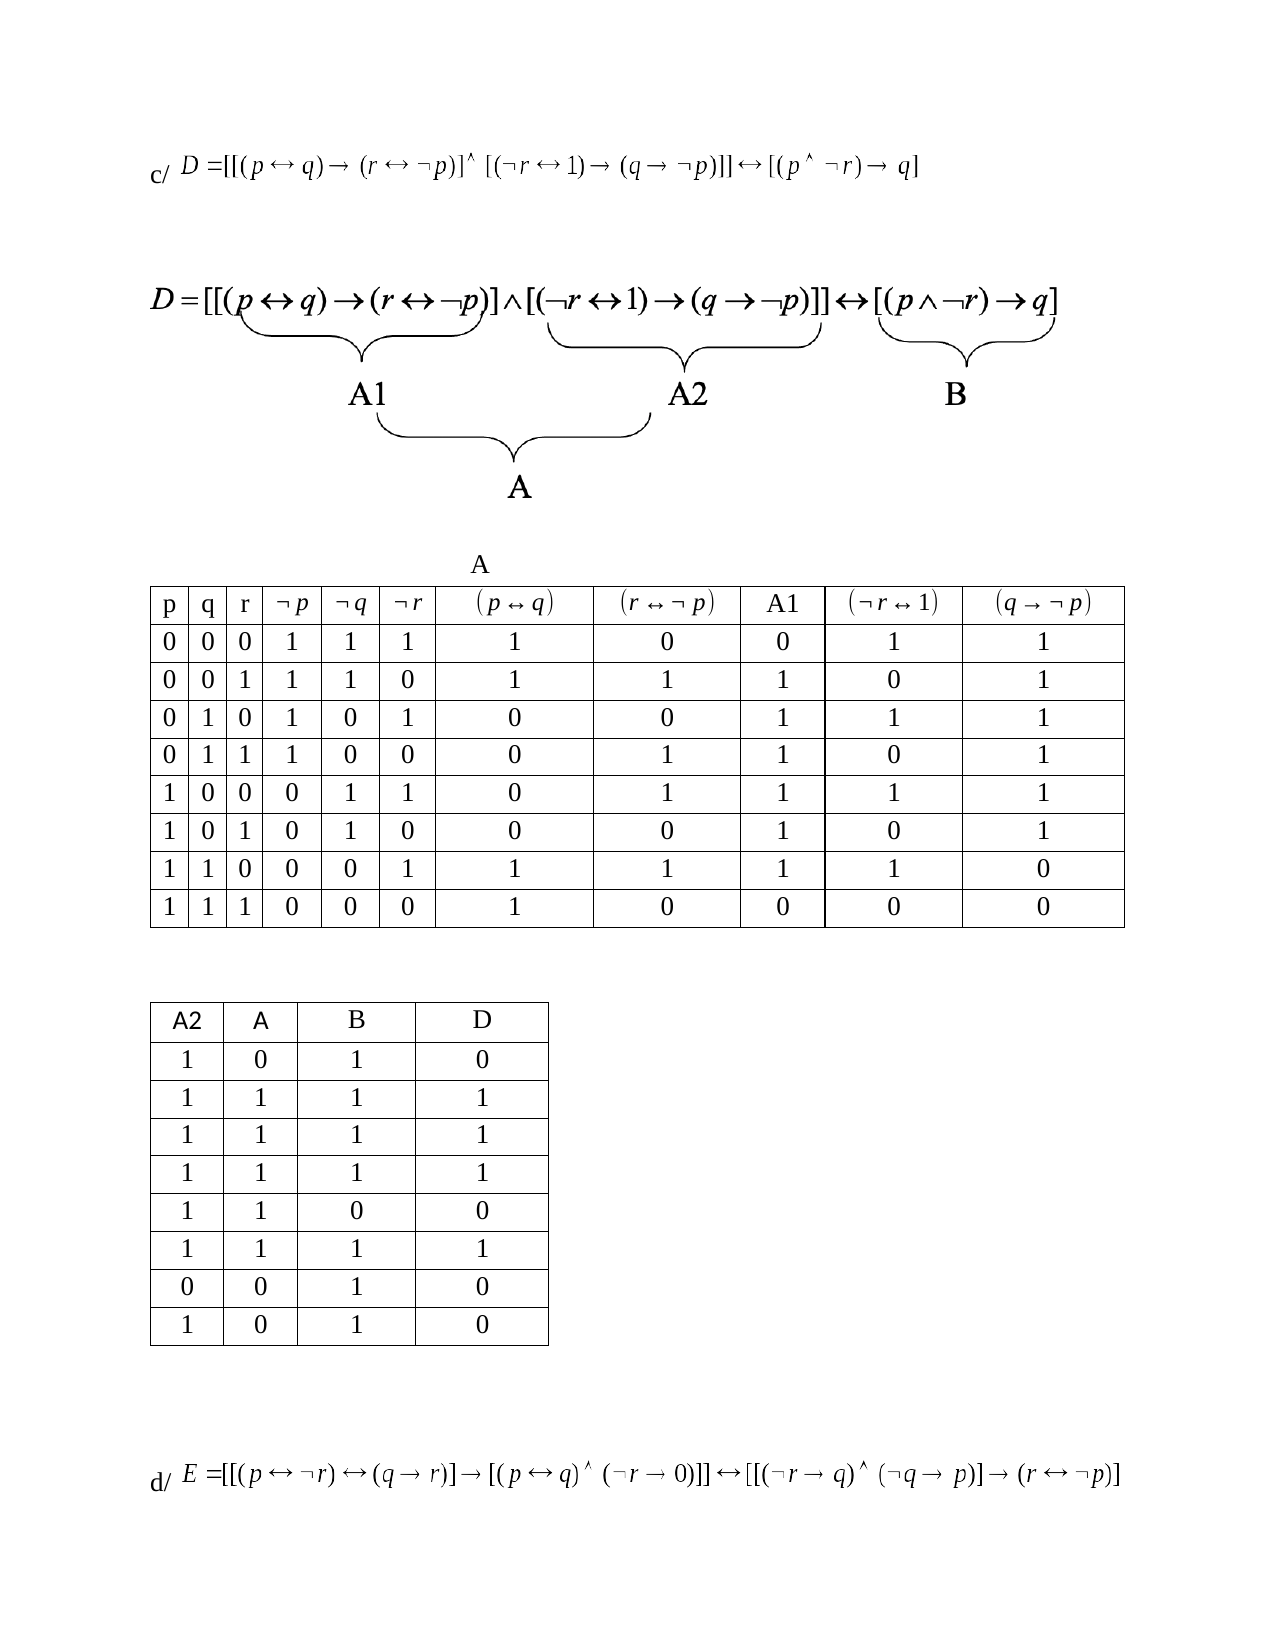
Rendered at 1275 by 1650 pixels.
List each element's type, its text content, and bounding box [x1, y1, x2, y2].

table_header A2 [151, 1003, 223, 1042]
table_cell 1 [263, 739, 321, 775]
table_cell 0 [263, 814, 321, 851]
table_cell 1 [416, 1232, 548, 1269]
table_cell 0 [189, 776, 226, 813]
table_cell 0 [380, 890, 435, 927]
picture [150, 233, 1125, 506]
table_cell 1 [963, 701, 1124, 737]
table_cell 1 [151, 852, 188, 889]
table_cell 1 [963, 663, 1124, 699]
table_cell 0 [416, 1043, 548, 1079]
table_cell 1 [189, 890, 226, 927]
table_cell 0 [189, 625, 226, 662]
table_cell 0 [594, 814, 740, 851]
table_cell 1 [963, 814, 1124, 851]
table_header [826, 587, 962, 624]
table_cell 1 [224, 1156, 297, 1193]
table_cell 1 [151, 1194, 223, 1231]
table_cell 1 [224, 1119, 297, 1155]
table_cell 1 [151, 1308, 223, 1345]
table_cell 0 [151, 739, 188, 775]
table_cell 1 [380, 776, 435, 813]
table_cell 0 [151, 663, 188, 699]
table_header [380, 587, 435, 624]
table_cell 1 [224, 1194, 297, 1231]
table_cell 1 [151, 890, 188, 927]
table_cell 1 [594, 663, 740, 699]
table_cell 1 [741, 814, 824, 851]
table_cell 1 [227, 890, 262, 927]
table_header p [151, 587, 188, 624]
table_header r [227, 587, 262, 624]
table_cell 0 [263, 776, 321, 813]
table_cell 1 [224, 1081, 297, 1117]
table_cell 1 [298, 1119, 415, 1155]
table_cell 0 [436, 739, 593, 775]
table_header [963, 587, 1124, 624]
table_cell 1 [594, 739, 740, 775]
table_cell 1 [436, 852, 593, 889]
table_cell 1 [298, 1308, 415, 1345]
table_cell 1 [151, 1081, 223, 1117]
table_cell 1 [151, 1156, 223, 1193]
table_cell 0 [826, 739, 962, 775]
table_cell 1 [741, 852, 824, 889]
table_cell 1 [416, 1081, 548, 1117]
text c/ [150, 150, 1125, 189]
table_cell 1 [963, 739, 1124, 775]
table_cell 0 [322, 852, 379, 889]
table_cell 0 [189, 814, 226, 851]
table_cell 1 [263, 663, 321, 699]
text d/ [150, 1458, 1125, 1497]
table_cell 0 [826, 890, 962, 927]
table_cell 0 [189, 663, 226, 699]
table_cell 1 [826, 776, 962, 813]
table_cell 0 [380, 739, 435, 775]
table_cell 0 [151, 625, 188, 662]
text A [150, 548, 1125, 580]
table_cell 1 [227, 739, 262, 775]
table_cell 1 [189, 852, 226, 889]
table_cell 0 [416, 1270, 548, 1307]
table_header [322, 587, 379, 624]
table_cell 1 [436, 625, 593, 662]
table_header q [189, 587, 226, 624]
table_header [263, 587, 321, 624]
table_header D [416, 1003, 548, 1042]
table_cell 1 [826, 852, 962, 889]
table_cell 1 [594, 776, 740, 813]
table_cell 1 [189, 701, 226, 737]
table_cell 0 [380, 814, 435, 851]
table_cell 1 [963, 776, 1124, 813]
table_cell 0 [416, 1308, 548, 1345]
table_cell 0 [322, 890, 379, 927]
table_cell 1 [151, 1043, 223, 1079]
table_cell 1 [380, 625, 435, 662]
table_cell 0 [227, 852, 262, 889]
table_cell 1 [298, 1270, 415, 1307]
table_cell 1 [416, 1119, 548, 1155]
table_cell 1 [151, 1119, 223, 1155]
table_cell 0 [224, 1043, 297, 1079]
table_header [594, 587, 740, 624]
table_cell 1 [227, 663, 262, 699]
table_cell 0 [151, 1270, 223, 1307]
table_cell 0 [416, 1194, 548, 1231]
table_cell 0 [263, 890, 321, 927]
table_cell 0 [224, 1270, 297, 1307]
table_cell 1 [436, 663, 593, 699]
table_cell 1 [322, 814, 379, 851]
table_cell 1 [380, 701, 435, 737]
table_cell 1 [436, 890, 593, 927]
table_cell 0 [322, 739, 379, 775]
table_cell 1 [224, 1232, 297, 1269]
table_cell 0 [436, 701, 593, 737]
table_cell 0 [826, 814, 962, 851]
table_header [436, 587, 593, 624]
table_cell 1 [298, 1232, 415, 1269]
table_cell 1 [298, 1043, 415, 1079]
table_cell 0 [151, 701, 188, 737]
table_cell 0 [741, 890, 824, 927]
table_cell 0 [227, 701, 262, 737]
table_header A [224, 1003, 297, 1042]
table_cell 0 [826, 663, 962, 699]
table_cell 0 [436, 814, 593, 851]
table_header B [298, 1003, 415, 1042]
table_cell 0 [227, 776, 262, 813]
table_cell 1 [227, 814, 262, 851]
table_cell 0 [380, 663, 435, 699]
table_cell 1 [322, 663, 379, 699]
table_cell 1 [298, 1156, 415, 1193]
table_cell 0 [741, 625, 824, 662]
table_cell 0 [594, 890, 740, 927]
table_cell 1 [151, 1232, 223, 1269]
table_cell 1 [963, 625, 1124, 662]
table_cell 1 [741, 663, 824, 699]
table_cell 0 [594, 701, 740, 737]
table_cell 1 [151, 776, 188, 813]
table_cell 1 [826, 625, 962, 662]
table_cell 0 [224, 1308, 297, 1345]
table_cell 1 [741, 701, 824, 737]
table_cell 1 [322, 625, 379, 662]
table_cell 0 [963, 890, 1124, 927]
table_cell 0 [436, 776, 593, 813]
table_cell 1 [416, 1156, 548, 1193]
table_cell 1 [298, 1081, 415, 1117]
table_cell 1 [741, 739, 824, 775]
table_cell 1 [151, 814, 188, 851]
table_cell 1 [741, 776, 824, 813]
table_cell 0 [227, 625, 262, 662]
table_cell 0 [594, 625, 740, 662]
table_cell 0 [263, 852, 321, 889]
table_cell 0 [298, 1194, 415, 1231]
table_header A1 [741, 587, 824, 624]
table_cell 0 [322, 701, 379, 737]
table_cell 1 [594, 852, 740, 889]
table_cell 1 [263, 701, 321, 737]
table_cell 0 [963, 852, 1124, 889]
table_cell 1 [322, 776, 379, 813]
table_cell 1 [263, 625, 321, 662]
table_cell 1 [826, 701, 962, 737]
table_cell 1 [380, 852, 435, 889]
table_cell 1 [189, 739, 226, 775]
